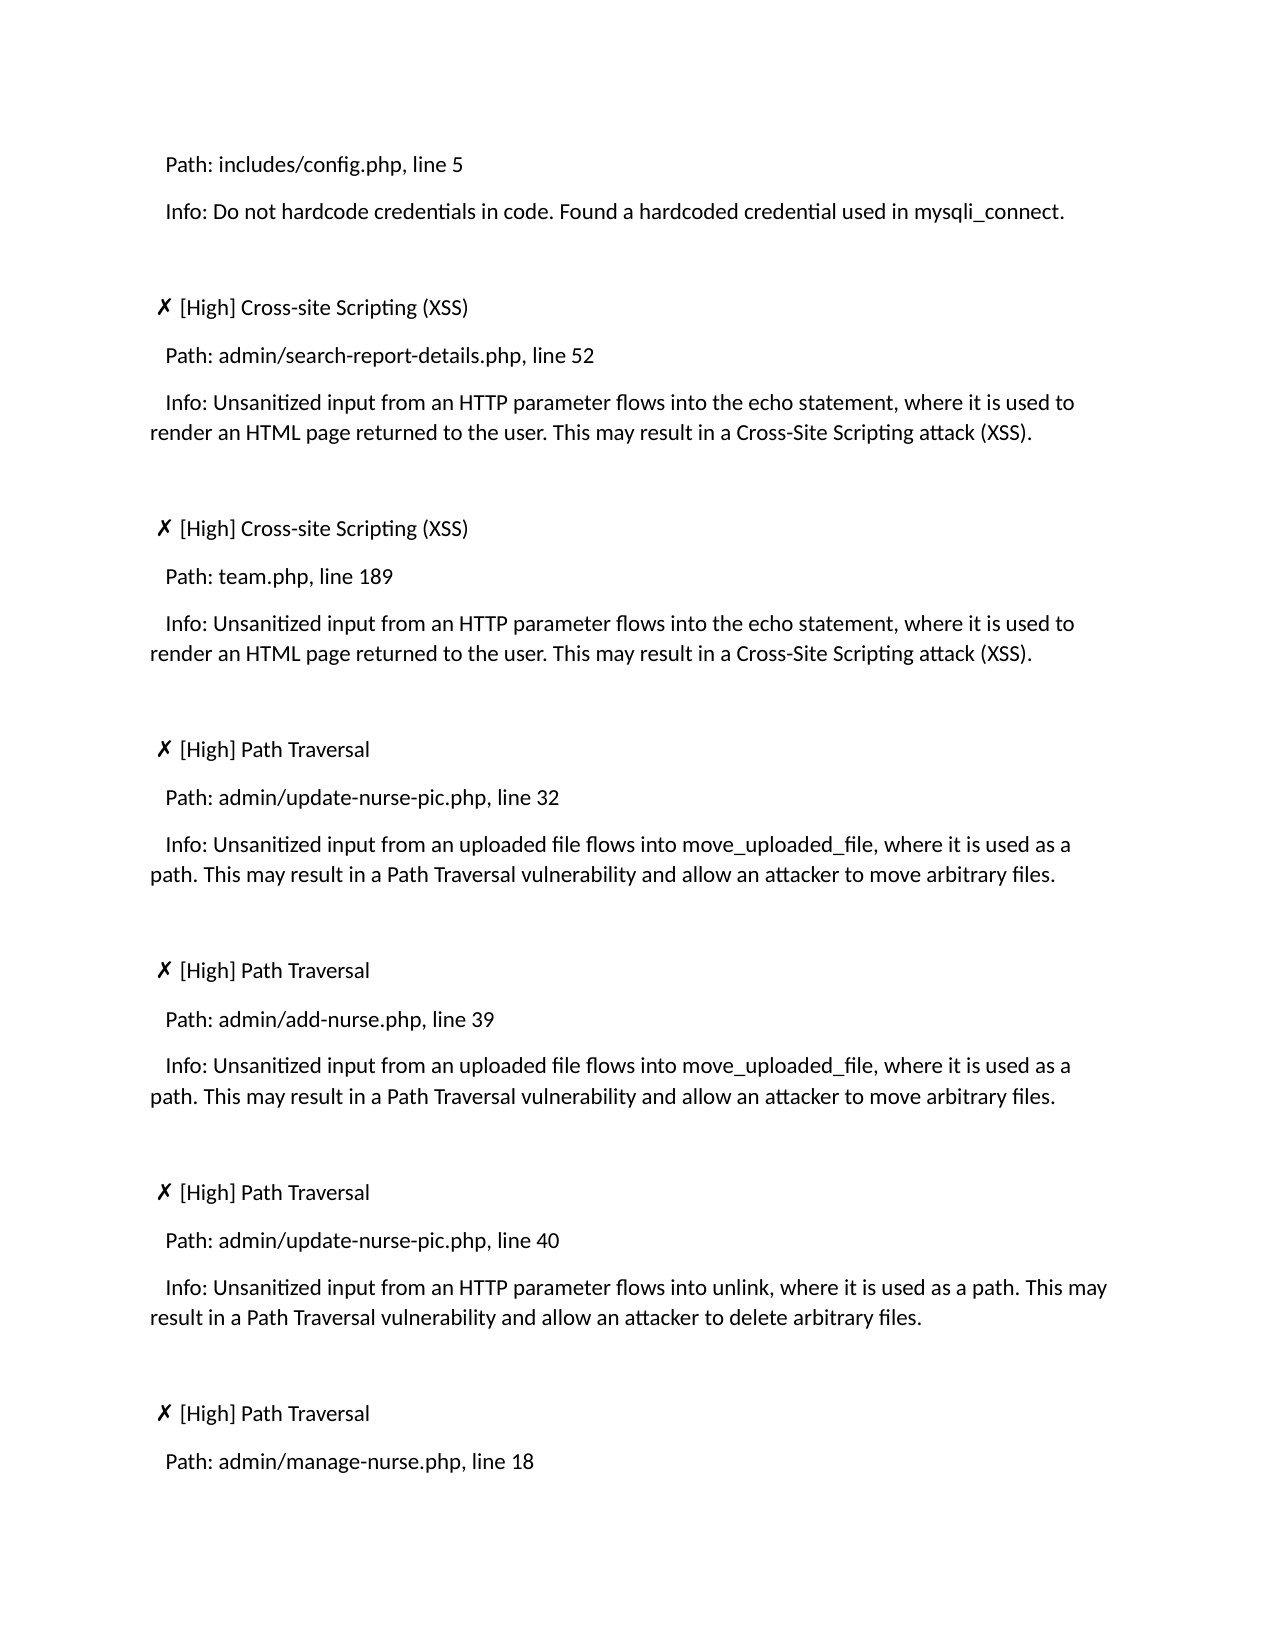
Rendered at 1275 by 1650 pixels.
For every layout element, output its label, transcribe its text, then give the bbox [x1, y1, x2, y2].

text ✗ [High] Path Traversal [150, 954, 1125, 986]
text ✗ [High] Cross-site Scripting (XSS) [150, 291, 1125, 322]
text Path: admin/manage-nurse.php, line 18 [150, 1447, 1125, 1475]
text Path: admin/add-nurse.php, line 39 [150, 1005, 1125, 1033]
text Path: admin/update-nurse-pic.php, line 32 [150, 783, 1125, 812]
text Info: Unsanitized input from an uploaded file flows into move_uploaded_file, where it is used as a path. This may result in a Path Traversal vulnerability and allow an attacker to move arbitrary files. [150, 830, 1125, 889]
text Path: team.php, line 189 [150, 562, 1125, 590]
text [150, 197, 1125, 225]
text Info: Unsanitized input from an uploaded file flows into move_uploaded_file, where it is used as a path. This may result in a Path Traversal vulnerability and allow an attacker to move arbitrary files. [150, 1052, 1125, 1110]
text Path: admin/update-nurse-pic.php, line 40 [150, 1226, 1125, 1254]
text ✗ [High] Path Traversal [150, 1397, 1125, 1428]
text Path: includes/config.php, line 5 [150, 150, 1125, 178]
text ✗ [High] Path Traversal [150, 1176, 1125, 1207]
text Info: Unsanitized input from an HTTP parameter flows into the echo statement, where it is used to render an HTML page returned to the user. This may result in a Cross-Site Scripting attack (XSS). [150, 388, 1125, 446]
text ✗ [High] Path Traversal [150, 733, 1125, 764]
text Info: Unsanitized input from an HTTP parameter flows into the echo statement, where it is used to render an HTML page returned to the user. This may result in a Cross-Site Scripting attack (XSS). [150, 609, 1125, 667]
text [150, 1273, 1125, 1331]
text ✗ [High] Cross-site Scripting (XSS) [150, 512, 1125, 543]
text Path: admin/search-report-details.php, line 52 [150, 341, 1125, 369]
